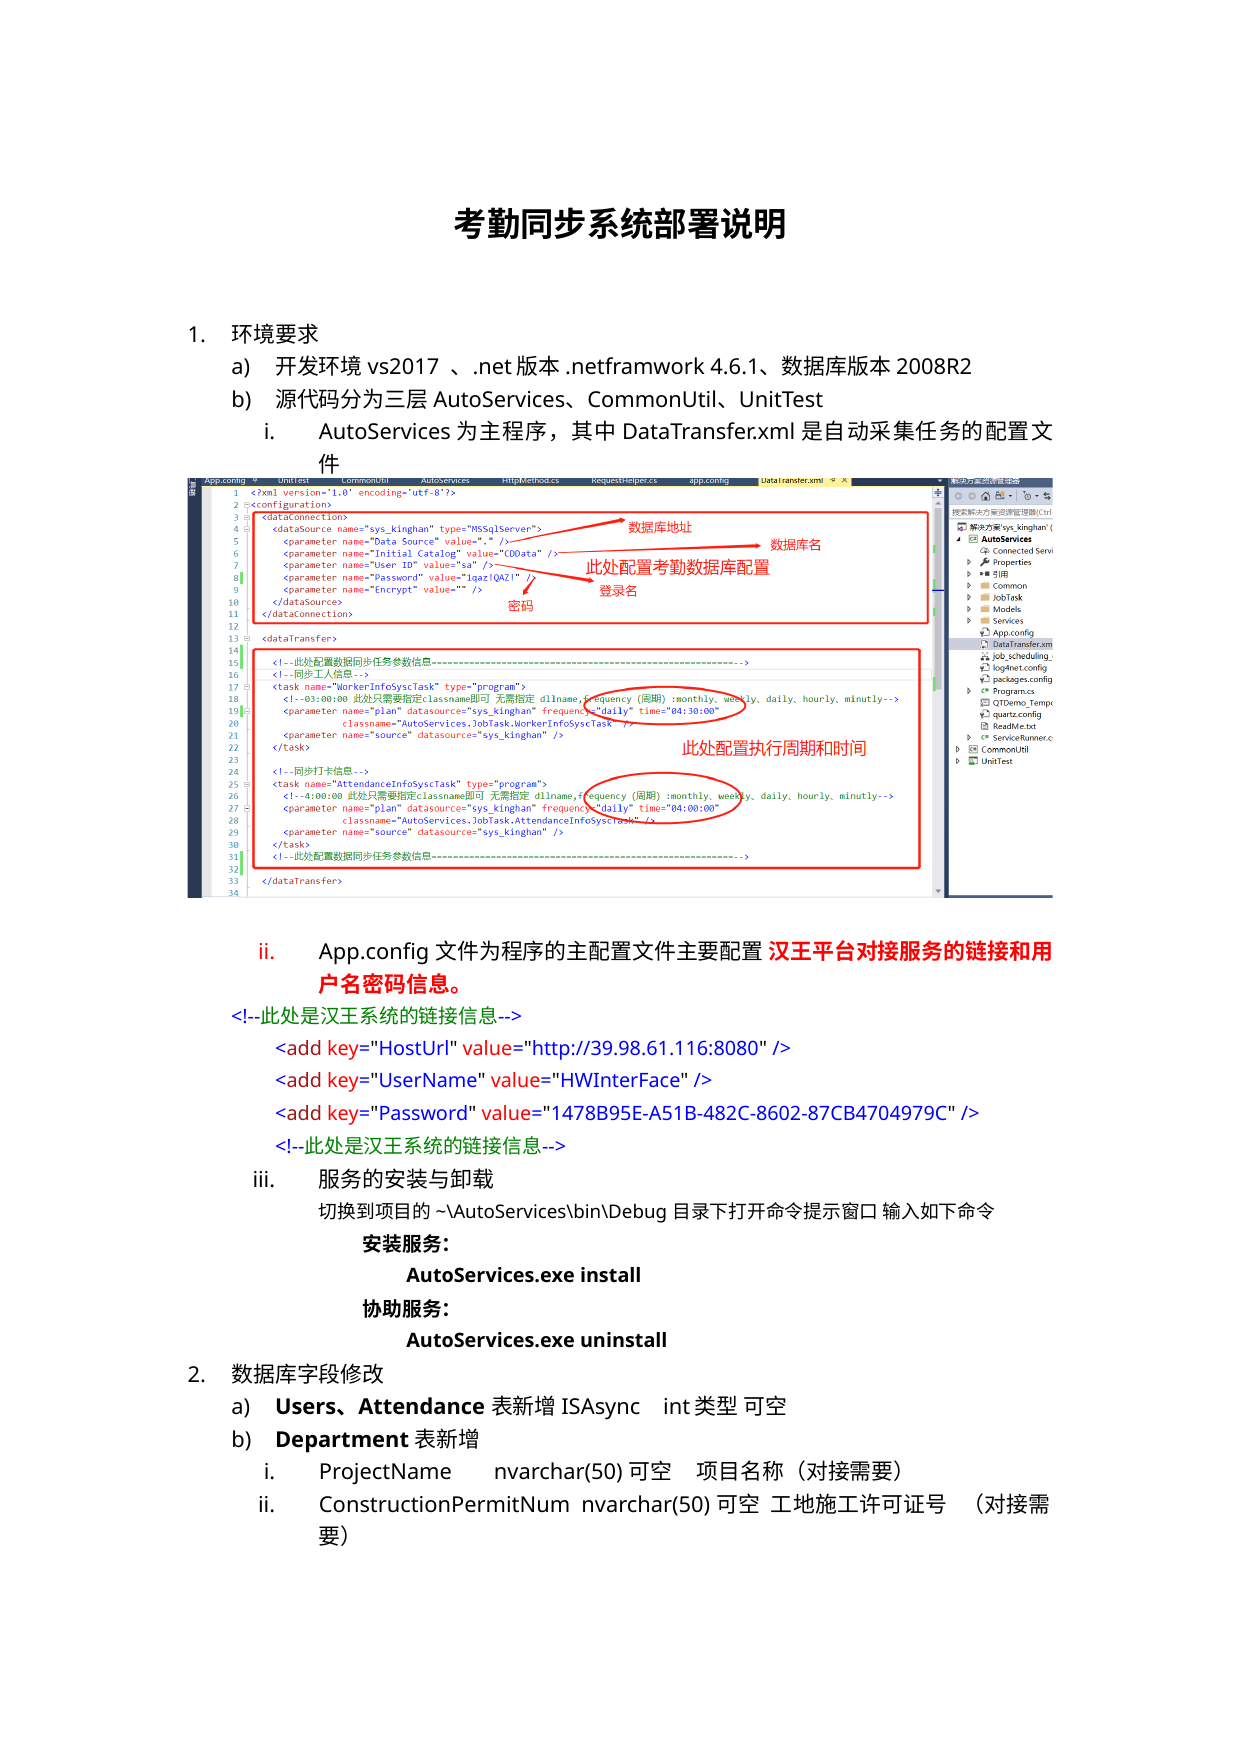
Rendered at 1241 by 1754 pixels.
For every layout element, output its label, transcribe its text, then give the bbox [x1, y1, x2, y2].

text AutoServices.exe uninstall [362, 1324, 1053, 1356]
list 环境要求 [187, 316, 1053, 349]
text AutoServices.exe install [362, 1259, 1053, 1291]
subtitle 考勤同步系统部署说明 [187, 189, 1053, 254]
list Users、Attendance 表新增 ISAsync int类型 可空 [231, 1389, 1053, 1421]
list App.config 文件为程序的主配置文件主要配置 汉王平台对接服务的链接和用户名密码信息。 [275, 934, 1053, 999]
picture [187, 478, 1053, 898]
text <add key="HostUrl" value="http://39.98.61.116:8080" /> [187, 1031, 1053, 1064]
text <!--此处是汉王系统的链接信息--> [187, 999, 1053, 1031]
list ProjectName nvarchar(50) 可空 项目名称（对接需要） [275, 1454, 1053, 1486]
list 服务的安装与卸载 [275, 1161, 1053, 1194]
list 源代码分为三层 AutoServices、CommonUtil、UnitTest [231, 381, 1053, 414]
text <add key="UserName" value="HWInterFace" /> [187, 1064, 1053, 1096]
list 切换到项目的 ~\AutoServices\bin\Debug 目录下打开命令提示窗口 输入如下命令 [319, 1194, 1053, 1226]
text 安装服务： [362, 1226, 1053, 1259]
text <add key="Password" value="1478B95E-A51B-482C-8602-87CB4704979C" /> [187, 1096, 1053, 1129]
list ConstructionPermitNum nvarchar(50) 可空 工地施工许可证号 （对接需要） [275, 1486, 1053, 1551]
list 数据库字段修改 [187, 1356, 1053, 1389]
text 协助服务： [362, 1291, 1053, 1324]
text <!--此处是汉王系统的链接信息--> [275, 1129, 1053, 1161]
list AutoServices为主程序，其中DataTransfer.xml是自动采集任务的配置文件 [275, 414, 1053, 478]
list 开发环境 vs2017 、.net版本 .netframwork 4.6.1、数据库版本 2008R2 [231, 349, 1053, 381]
list Department 表新增 [231, 1421, 1053, 1454]
